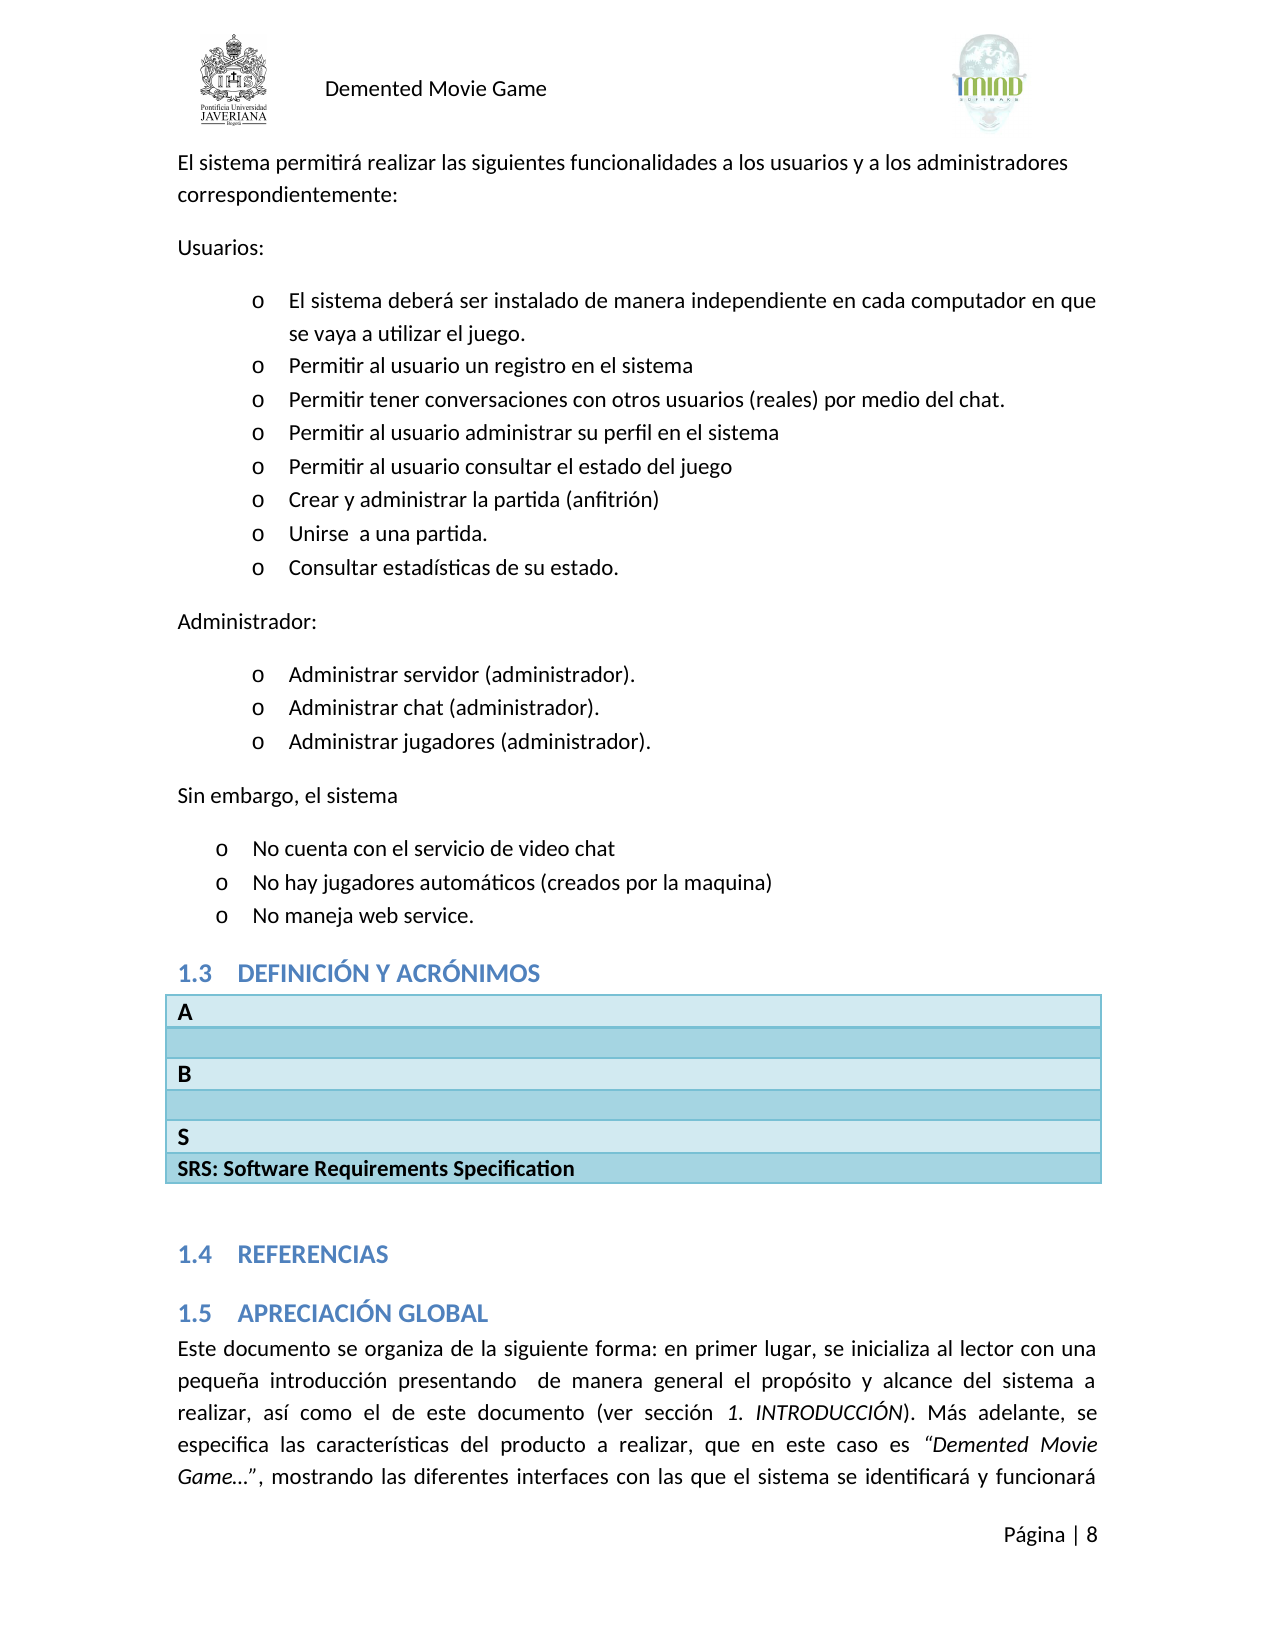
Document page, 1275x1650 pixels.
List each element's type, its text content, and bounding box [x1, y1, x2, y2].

subtitle APRECIACIÓN GLOBAL [177, 1296, 1098, 1329]
picture [200, 34, 267, 126]
list Administrar servidor (administrador). [251, 660, 1098, 689]
table_cell [167, 1091, 1100, 1119]
list No cuenta con el servicio de video chat [215, 834, 1098, 864]
picture [951, 34, 1033, 138]
list Unirse a una partida. [251, 519, 1098, 548]
table_cell SRS: Software Requirements Specification [167, 1154, 1100, 1182]
list Permitir tener conversaciones con otros usuarios (reales) por medio del chat. [251, 385, 1098, 414]
list Permitir al usuario un registro en el sistema [251, 351, 1098, 381]
text Administrador: [177, 607, 1098, 635]
list No maneja web service. [215, 902, 1098, 931]
list El sistema deberá ser instalado de manera independiente en cada computador en que se vaya a utilizar el juego. [251, 286, 1098, 347]
table_cell B [167, 1059, 1100, 1089]
list No hay jugadores automáticos (creados por la maquina) [215, 868, 1098, 897]
subtitle DEFINICIÓN Y ACRÓNIMOS [177, 956, 1098, 989]
subtitle REFERENCIAS [177, 1237, 1098, 1270]
text Usuarios: [177, 233, 1098, 261]
list Administrar chat (administrador). [251, 693, 1098, 723]
table_cell S [167, 1121, 1100, 1152]
list Permitir al usuario administrar su perfil en el sistema [251, 418, 1098, 448]
table_cell [167, 1029, 1100, 1057]
list Consultar estadísticas de su estado. [251, 553, 1098, 582]
text Sin embargo, el sistema [177, 781, 1098, 809]
list Administrar jugadores (administrador). [251, 727, 1098, 756]
list Permitir al usuario consultar el estado del juego [251, 452, 1098, 481]
table_header A [167, 996, 1100, 1026]
text El sistema permitirá realizar las siguientes funcionalidades a los usuarios y a los administradores correspondientemente: [177, 148, 1098, 208]
list Crear y administrar la partida (anfitrión) [251, 486, 1098, 515]
